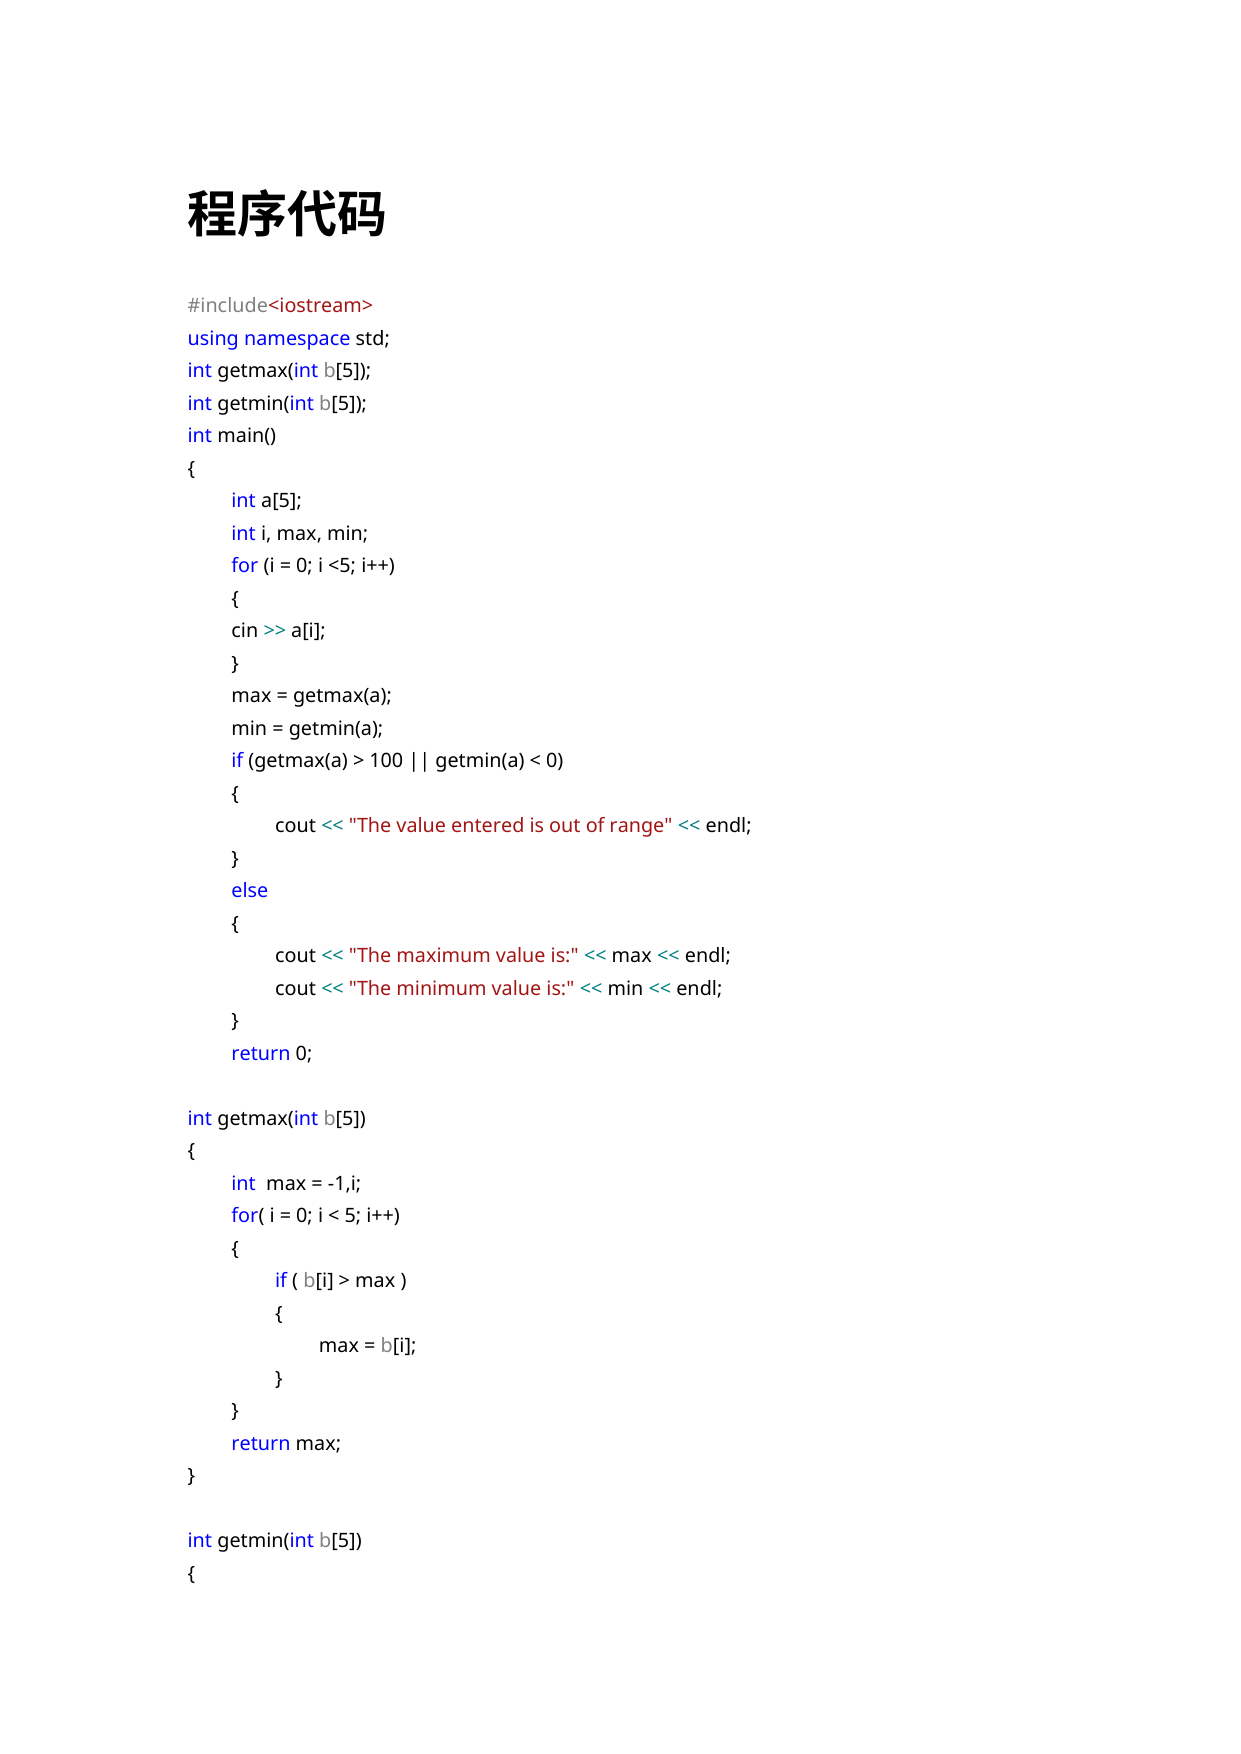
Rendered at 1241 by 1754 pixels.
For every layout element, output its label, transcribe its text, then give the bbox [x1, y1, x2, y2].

text cout << "The value entered is out of range" << endl; [187, 809, 1053, 841]
text max = b[i]; [187, 1329, 1053, 1361]
text using namespace std; [187, 321, 1053, 354]
text return max; [187, 1426, 1053, 1459]
text } [187, 1361, 1053, 1394]
text } [187, 841, 1053, 874]
text int main() [187, 419, 1053, 451]
text { [187, 776, 1053, 809]
subtitle 程序代码 [187, 162, 1053, 259]
text { [187, 1134, 1053, 1166]
text max = getmax(a); [187, 679, 1053, 711]
text int getmin(int b[5]) [187, 1524, 1053, 1556]
text for( i = 0; i < 5; i++) [187, 1199, 1053, 1231]
text cout << "The minimum value is:" << min << endl; [187, 971, 1053, 1004]
text { [187, 581, 1053, 614]
text int max = -1,i; [187, 1166, 1053, 1199]
text #include<iostream> [187, 289, 1053, 321]
text int i, max, min; [187, 516, 1053, 549]
text } [187, 1459, 1053, 1491]
text if (getmax(a) > 100 || getmin(a) < 0) [187, 744, 1053, 776]
text } [187, 1394, 1053, 1426]
text } [187, 646, 1053, 679]
text { [187, 906, 1053, 939]
text if ( b[i] > max ) [187, 1264, 1053, 1296]
text else [187, 874, 1053, 906]
text int getmax(int b[5]); [187, 354, 1053, 386]
text int getmin(int b[5]); [187, 386, 1053, 419]
text { [187, 1296, 1053, 1329]
text int a[5]; [187, 484, 1053, 516]
text } [187, 1004, 1053, 1036]
text for (i = 0; i <5; i++) [187, 549, 1053, 581]
text { [187, 1231, 1053, 1264]
text { [187, 1556, 1053, 1589]
text { [187, 451, 1053, 484]
text int getmax(int b[5]) [187, 1101, 1053, 1134]
text cout << "The maximum value is:" << max << endl; [187, 939, 1053, 971]
text cin >> a[i]; [187, 614, 1053, 646]
text return 0; [187, 1036, 1053, 1069]
text min = getmin(a); [187, 711, 1053, 744]
